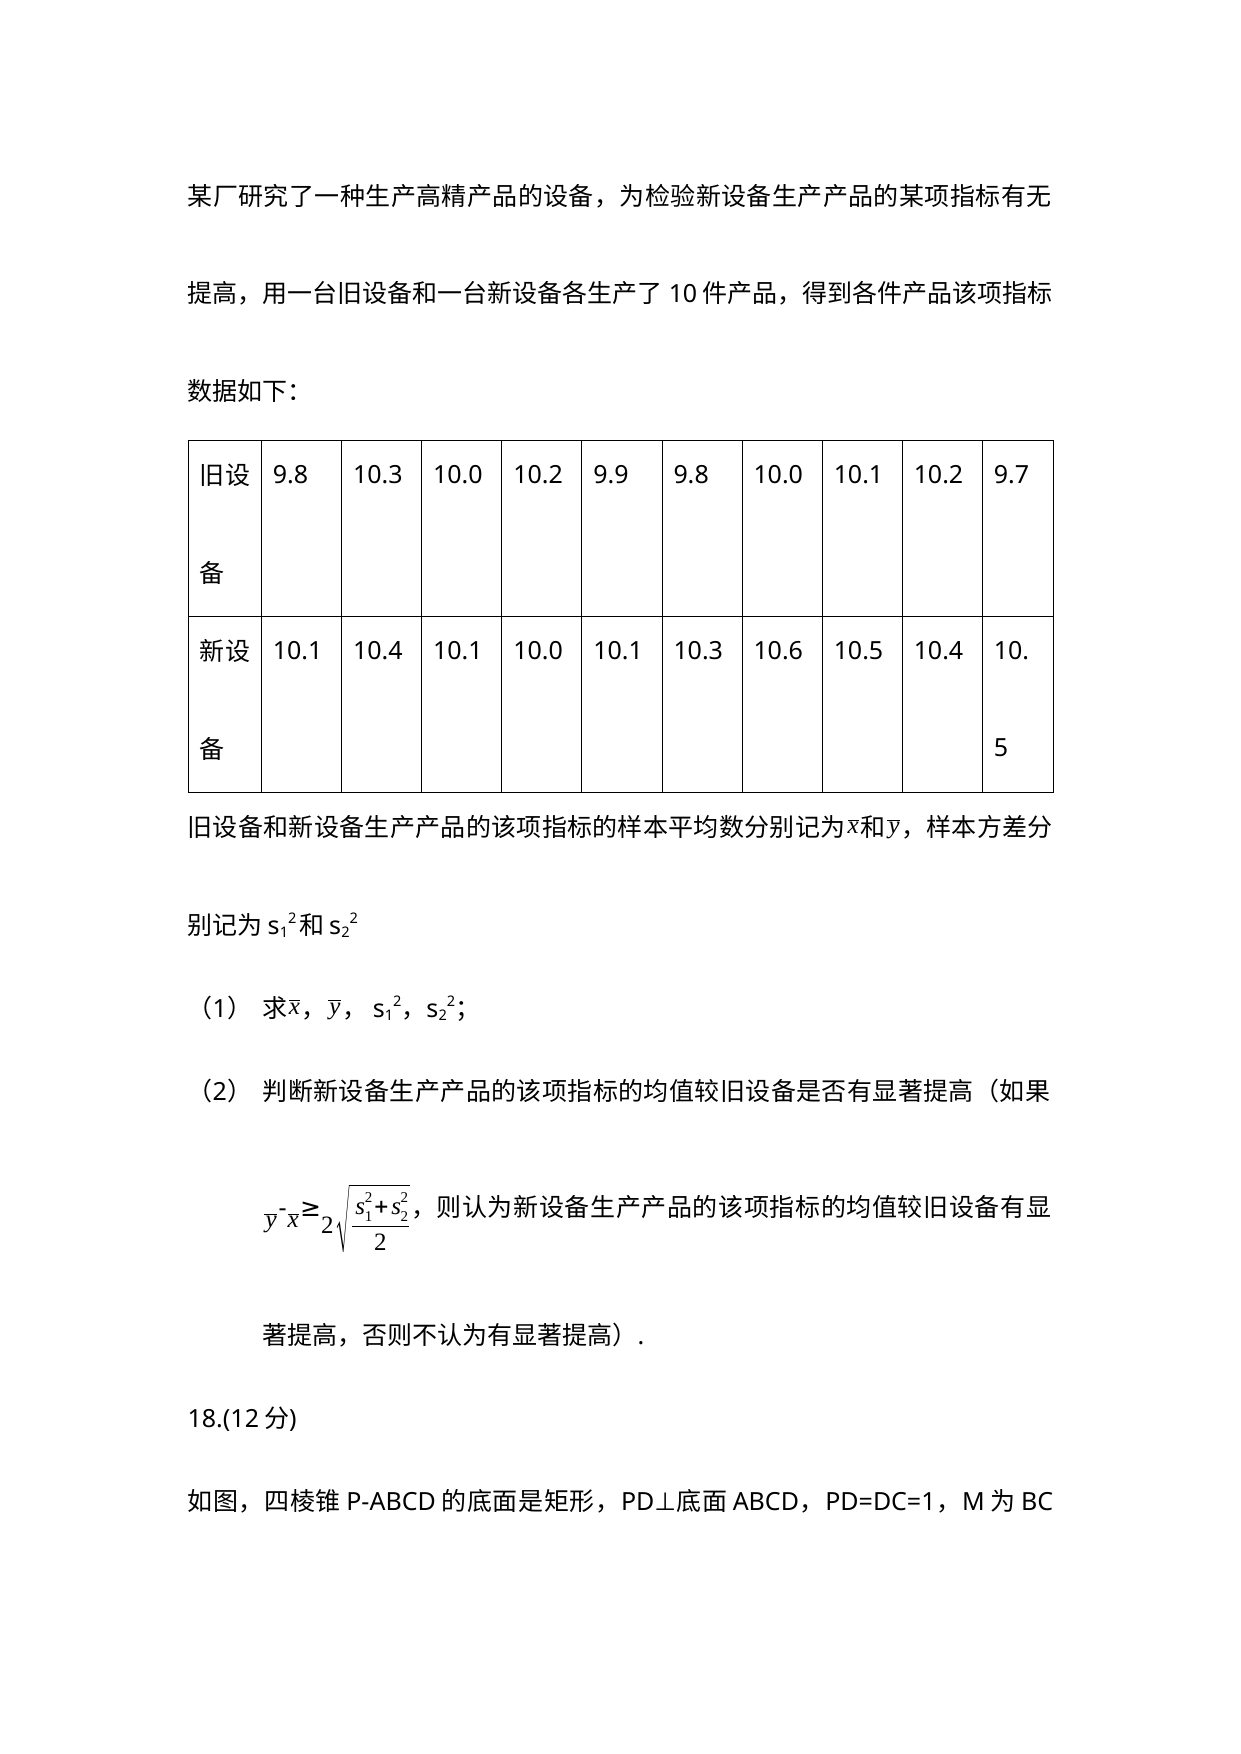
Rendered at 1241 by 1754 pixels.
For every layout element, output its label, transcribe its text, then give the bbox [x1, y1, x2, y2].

table_cell 10.5 [983, 617, 1053, 792]
text 旧设备和新设备生产产品的该项指标的样本平均数分别记为和，样本方差分别记为s12和s22 [187, 793, 1053, 956]
table_header 10.0 [743, 441, 822, 616]
table_header 旧设备 [189, 441, 261, 616]
text 某厂研究了一种生产高精产品的设备，为检验新设备生产产品的某项指标有无提高，用一台旧设备和一台新设备各生产了10件产品，得到各件产品该项指标数据如下： [187, 162, 1053, 422]
list 判断新设备生产产品的该项指标的均值较旧设备是否有显著提高（如果-≥，则认为新设备生产产品的该项指标的均值较旧设备有显著提高，否则不认为有显著提高）. [187, 1057, 1053, 1366]
text 18.(12分) [187, 1384, 1053, 1449]
table_cell 10.5 [823, 617, 902, 792]
table_cell 10.1 [582, 617, 662, 792]
list 求，， s12，s22； [187, 974, 1053, 1039]
table_cell 10.4 [342, 617, 421, 792]
table_header 9.8 [663, 441, 742, 616]
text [187, 1467, 1053, 1532]
table_header 9.9 [582, 441, 662, 616]
table_cell 新设备 [189, 617, 261, 792]
table_header 10.0 [422, 441, 501, 616]
table_header 9.8 [262, 441, 341, 616]
table_cell 10.1 [422, 617, 501, 792]
table_header 10.2 [502, 441, 581, 616]
table_header 9.7 [983, 441, 1053, 616]
table_cell 10.6 [743, 617, 822, 792]
table_header 10.3 [342, 441, 421, 616]
table_header 10.2 [903, 441, 982, 616]
table_cell 10.0 [502, 617, 581, 792]
table_cell 10.4 [903, 617, 982, 792]
table_header 10.1 [823, 441, 902, 616]
table_cell 10.3 [663, 617, 742, 792]
table_cell 10.1 [262, 617, 341, 792]
